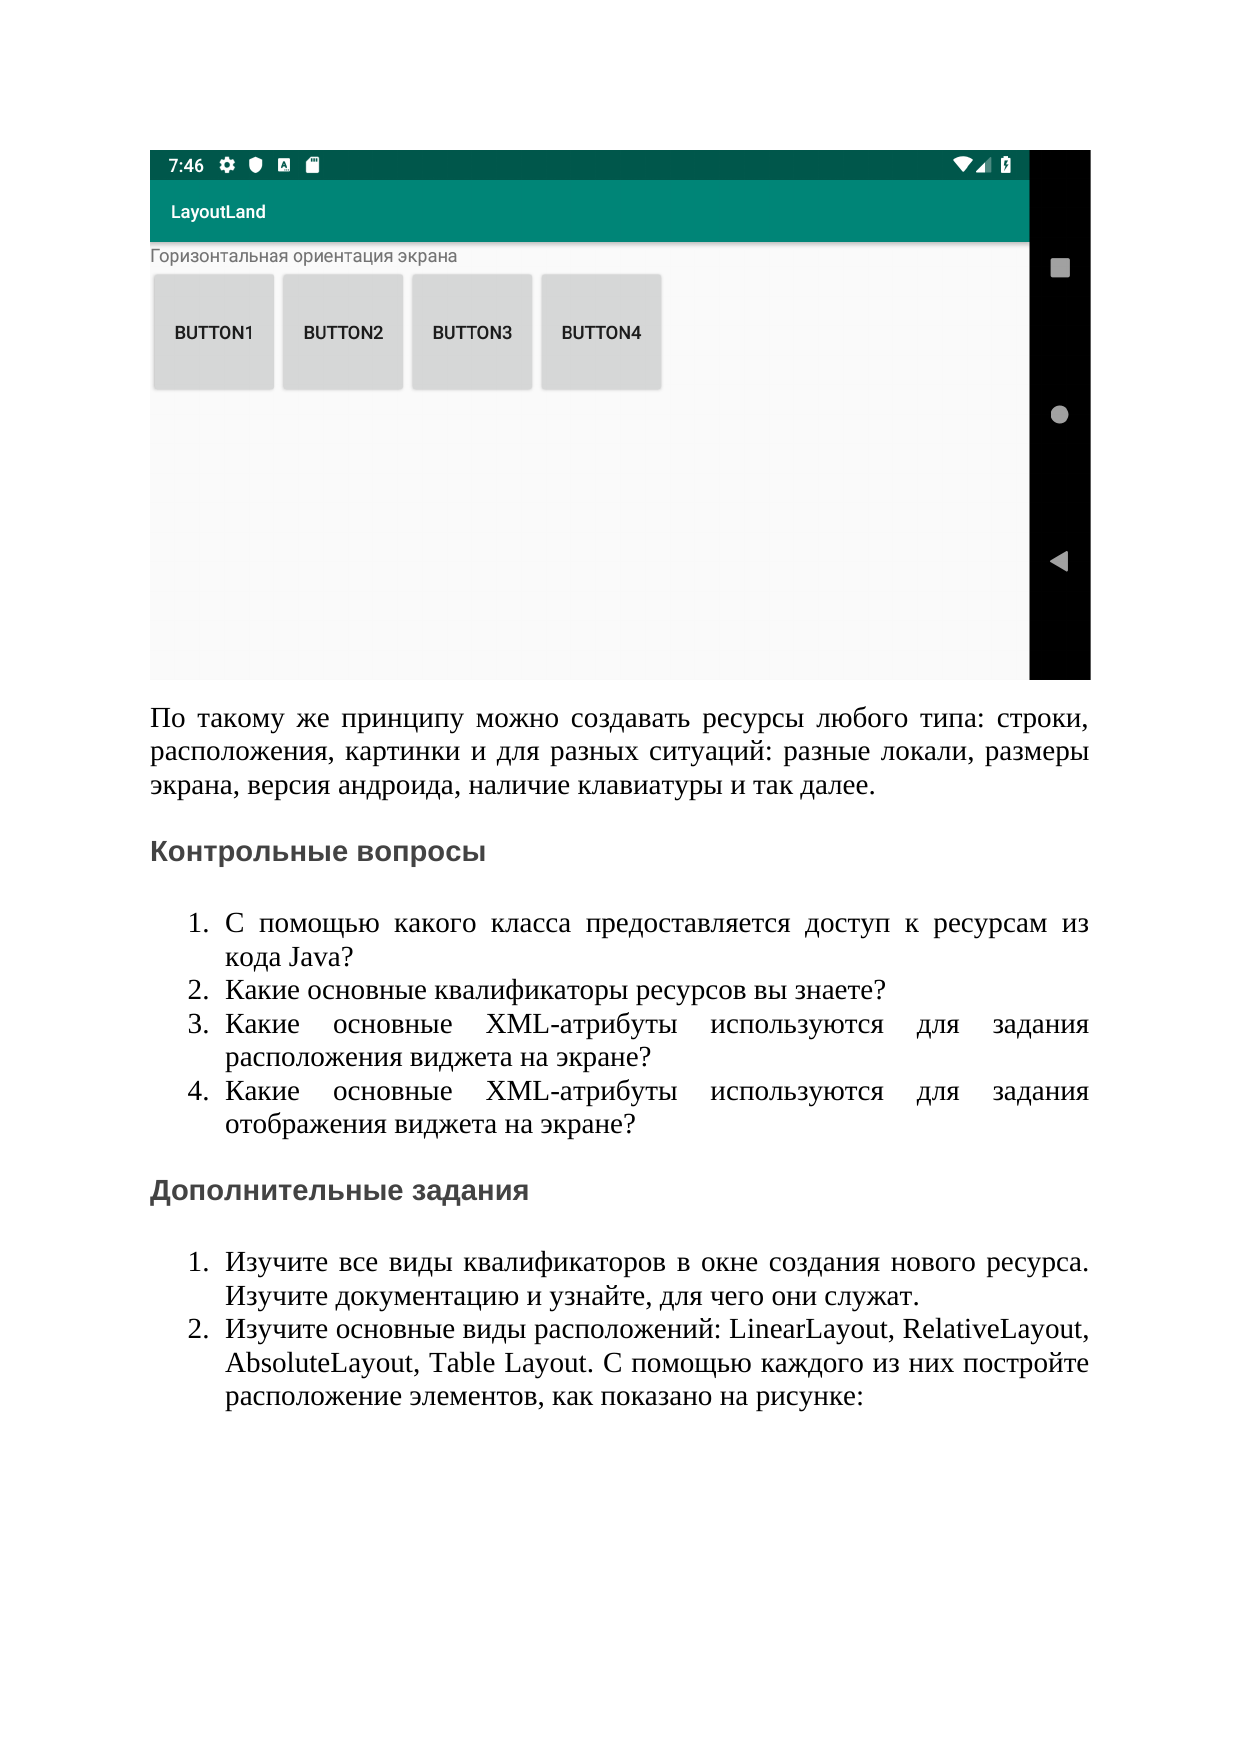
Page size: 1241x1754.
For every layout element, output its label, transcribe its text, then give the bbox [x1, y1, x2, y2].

list С помощью какого класса предоставляется доступ к ресурсам из кода Java? [187, 905, 1090, 972]
list Какие основные XML-атрибуты используются для задания расположения виджета на экране? [187, 1006, 1090, 1073]
text По такому же принципу можно создавать ресурсы любого типа: строки, расположения, картинки и для разных ситуаций: разные локали, размеры экрана, версия андроида, наличие клавиатуры и так далее. [150, 700, 1090, 801]
list Изучите основные виды расположений: LinearLayout, RelativeLayout, AbsoluteLayout, Table Layout. C помощью каждого из них постройте расположение элементов, как показано на рисунке: [187, 1311, 1090, 1412]
list Какие основные квалификаторы ресурсов вы знаете? [187, 972, 1090, 1006]
subtitle Дополнительные задания [150, 1173, 1090, 1207]
subtitle Контрольные вопросы [150, 834, 1090, 867]
list Изучите все виды квалификаторов в окне создания нового ресурса. Изучите документацию и узнайте, для чего они служат. [187, 1244, 1090, 1311]
picture [150, 150, 1091, 680]
list Какие основные XML-атрибуты используются для задания отображения виджета на экране? [187, 1073, 1090, 1140]
